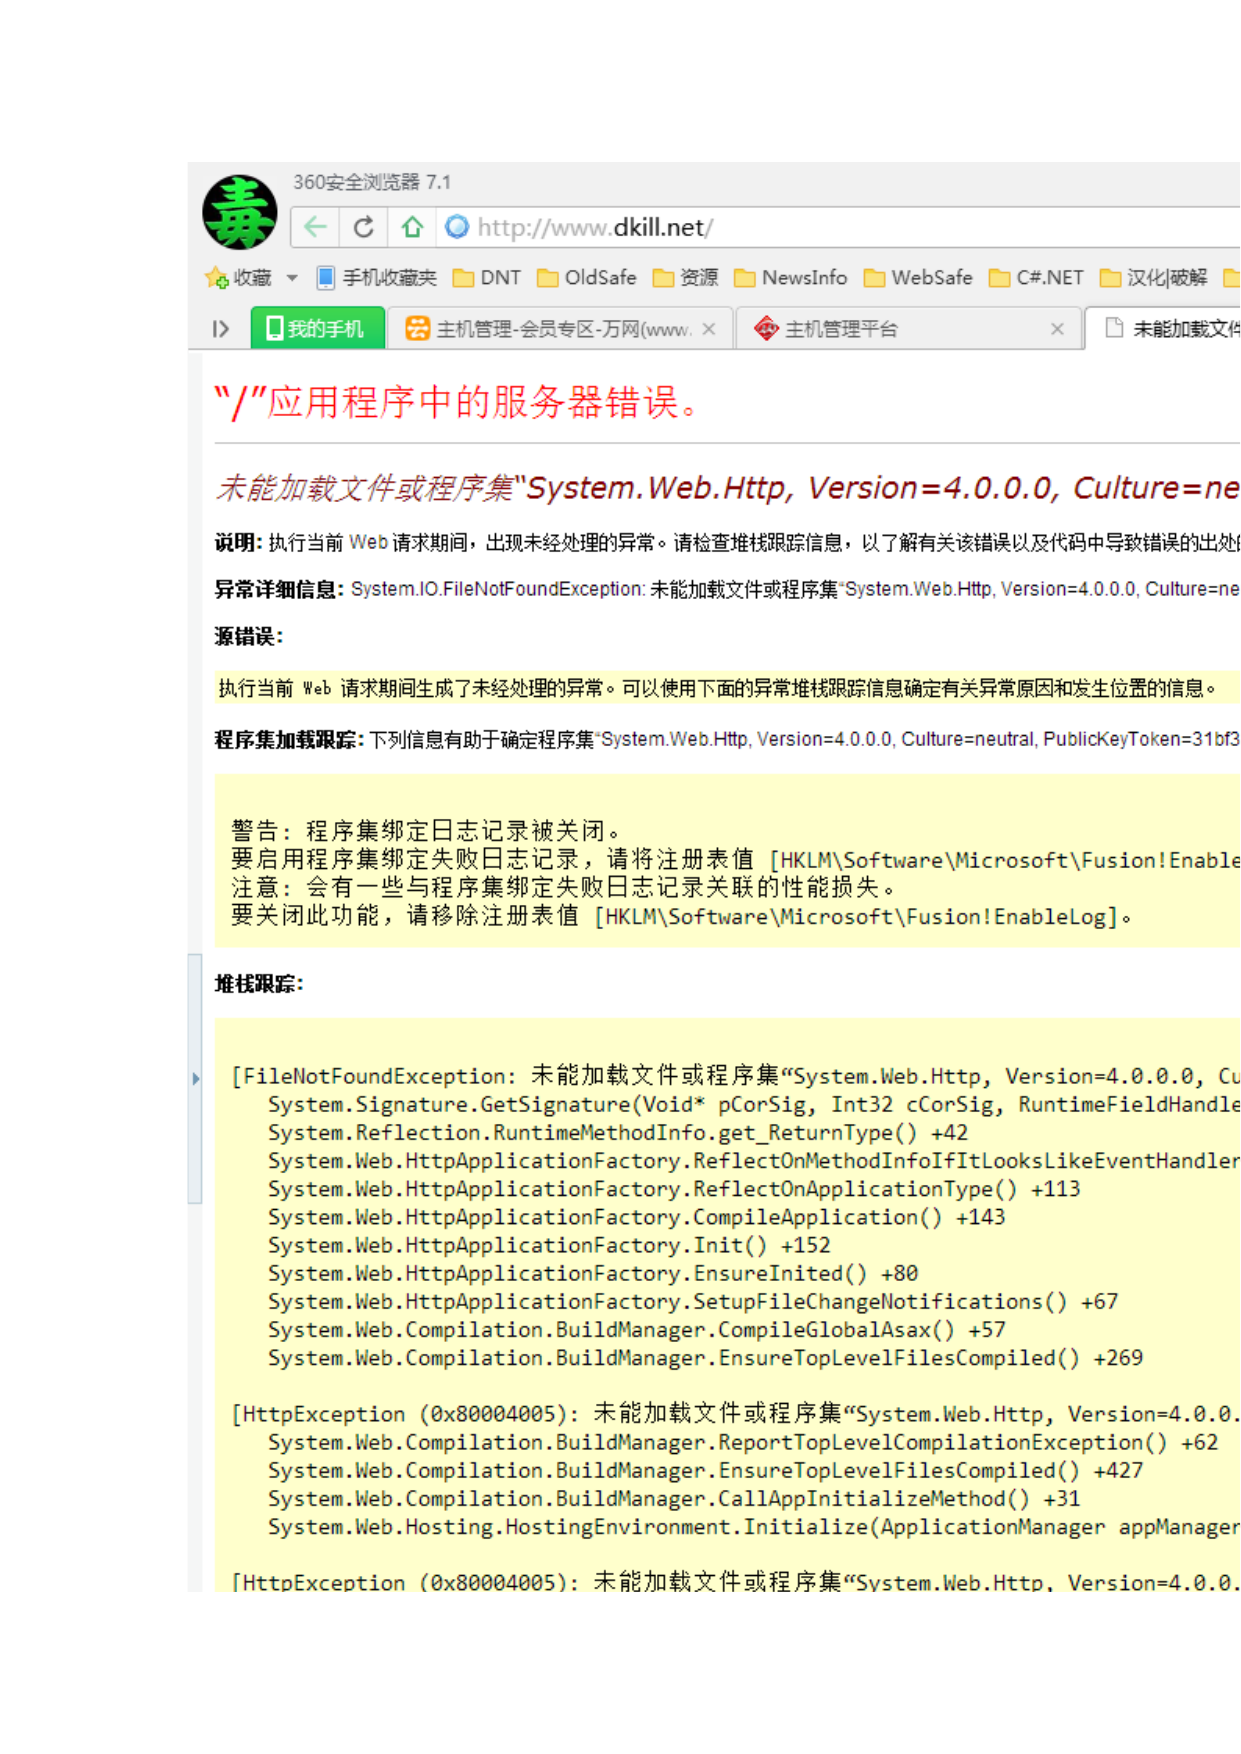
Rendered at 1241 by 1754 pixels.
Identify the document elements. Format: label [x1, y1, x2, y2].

picture [187, 162, 1241, 1592]
